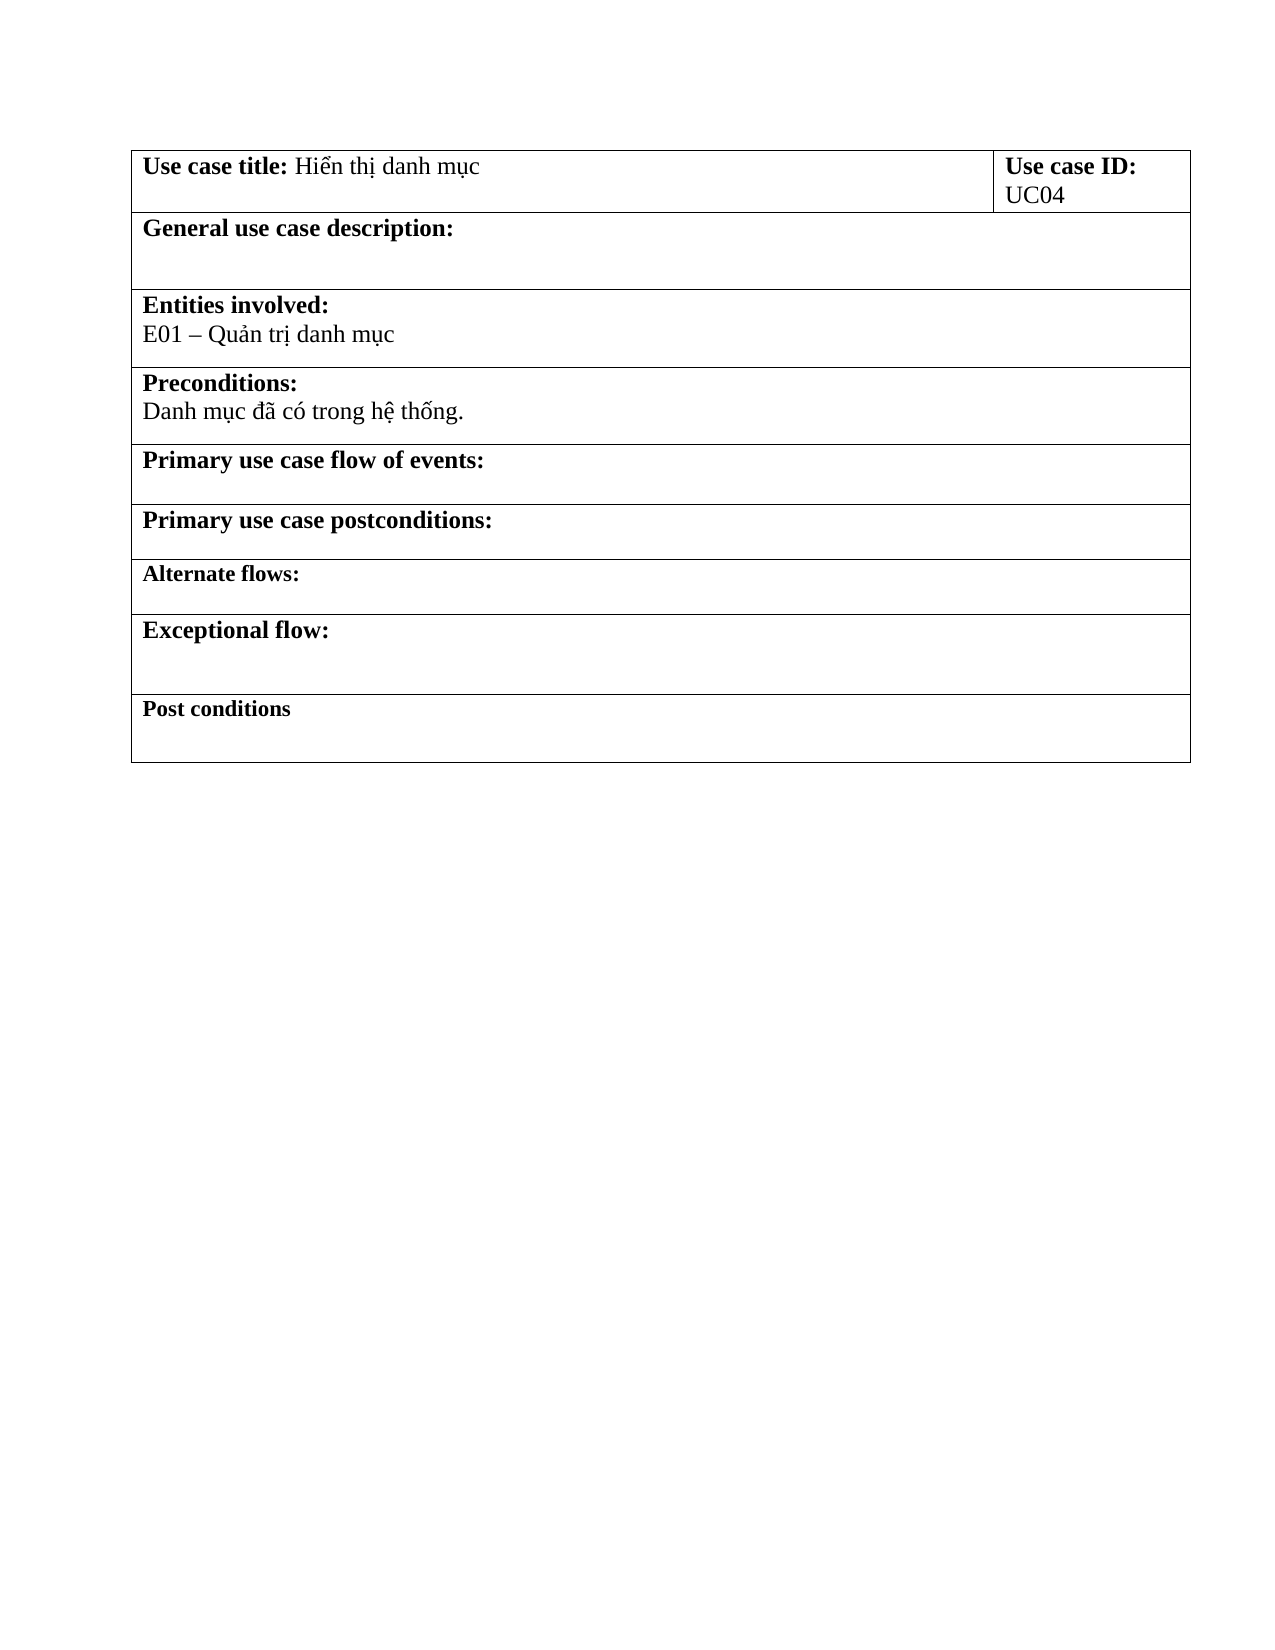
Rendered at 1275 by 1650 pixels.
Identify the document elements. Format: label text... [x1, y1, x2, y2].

table_cell Preconditions: Danh mục đã có trong hệ thống. [132, 368, 1190, 444]
table_cell Entities involved: E01 – Quản trị danh mục [132, 290, 1190, 367]
table_cell General use case description: [132, 213, 1190, 289]
table_cell Post conditions [132, 695, 1190, 762]
table_cell Primary use case postconditions: [132, 505, 1190, 559]
table_header Use case ID: UC04 [994, 151, 1190, 212]
table_cell Primary use case flow of events: [132, 445, 1190, 504]
table_cell Exceptional flow: [132, 615, 1190, 694]
table_cell Alternate flows: [132, 560, 1190, 614]
table_header Use case title: Hiển thị danh mục [132, 151, 993, 212]
